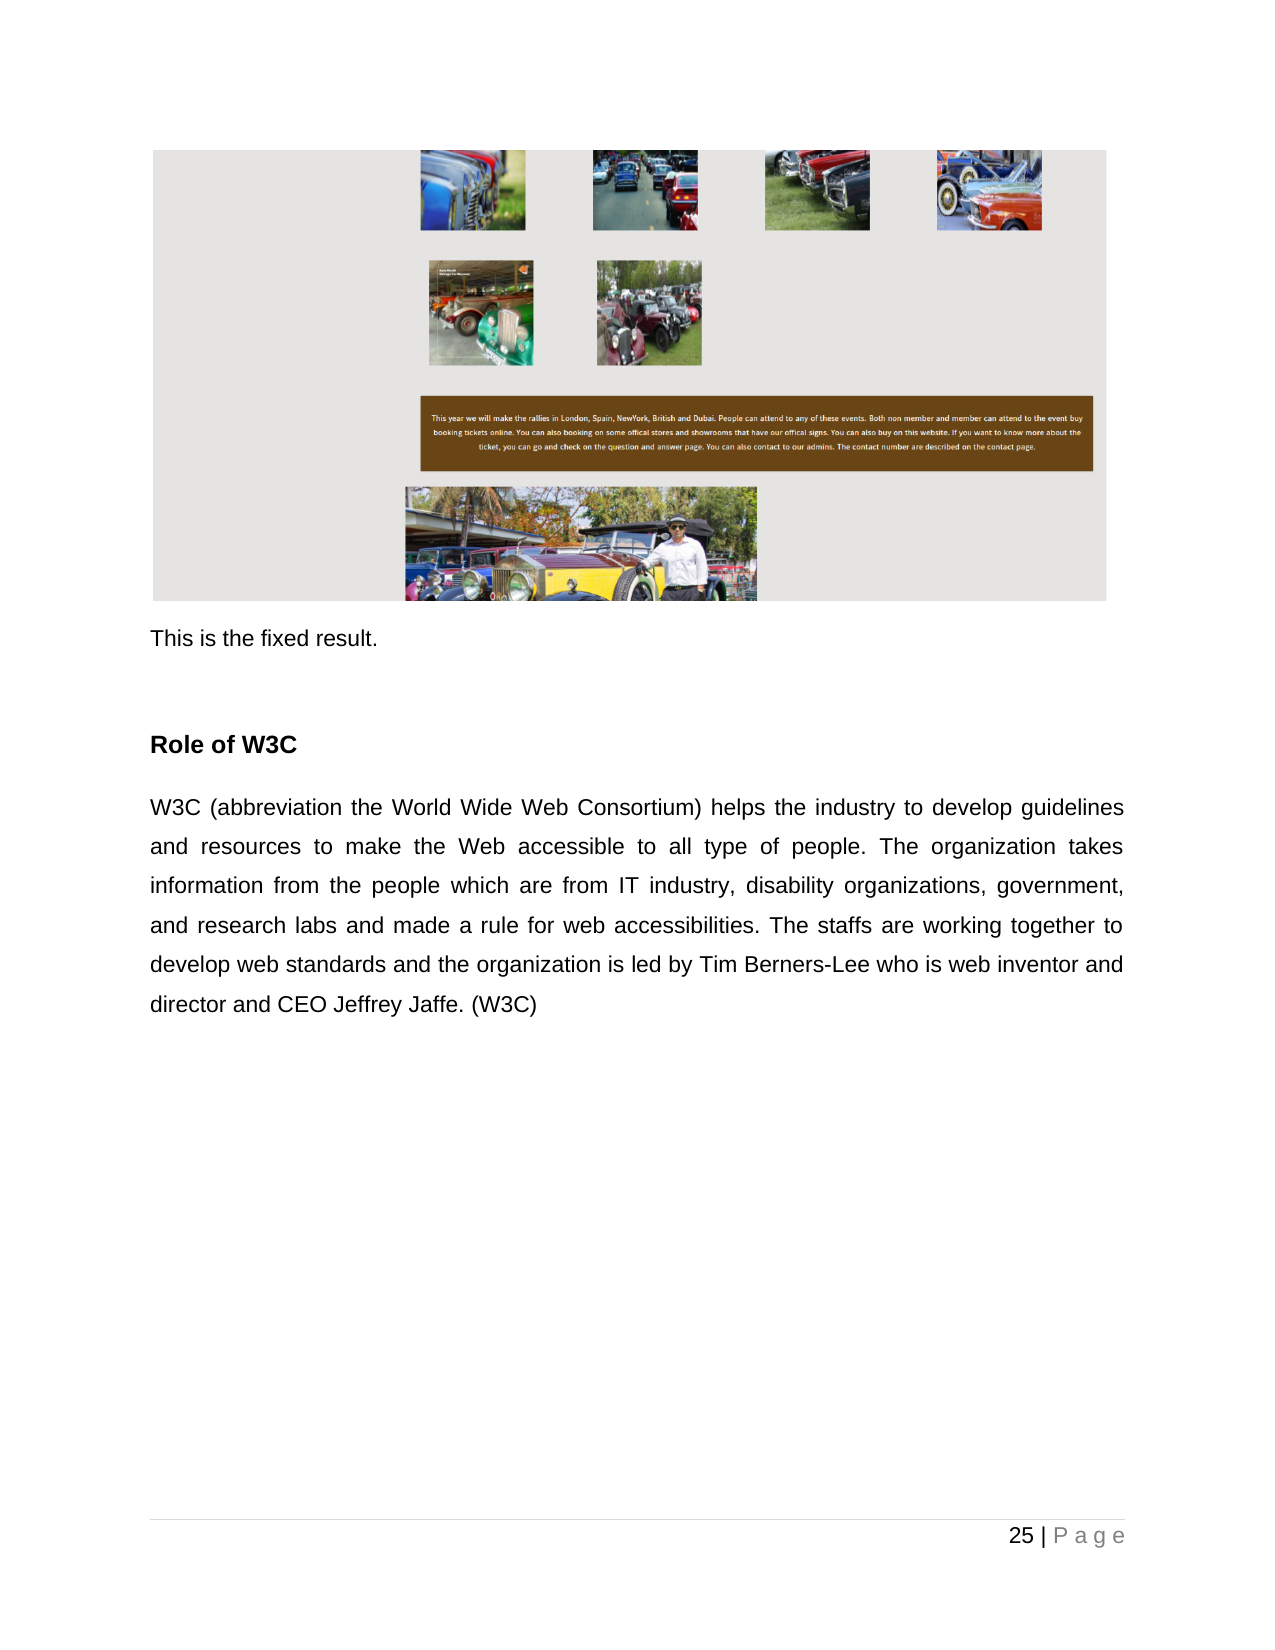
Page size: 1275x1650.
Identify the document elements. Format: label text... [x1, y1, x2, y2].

picture [153, 150, 1107, 601]
text This is the fixed result. [150, 625, 1125, 651]
text W3C (abbreviation the World Wide Web Consortium) helps the industry to develop guidelines and resources to make the Web accessible to all type of people. The organization takes information from the people which are from IT industry, disability organizations, government, and research labs and made a rule for web accessibilities. The staffs are working together to develop web standards and the organization is led by Tim Berners-Lee who is web inventor and director and CEO Jeffrey Jaffe. [150, 793, 1125, 1017]
subtitle Role of W3C [150, 729, 1125, 758]
